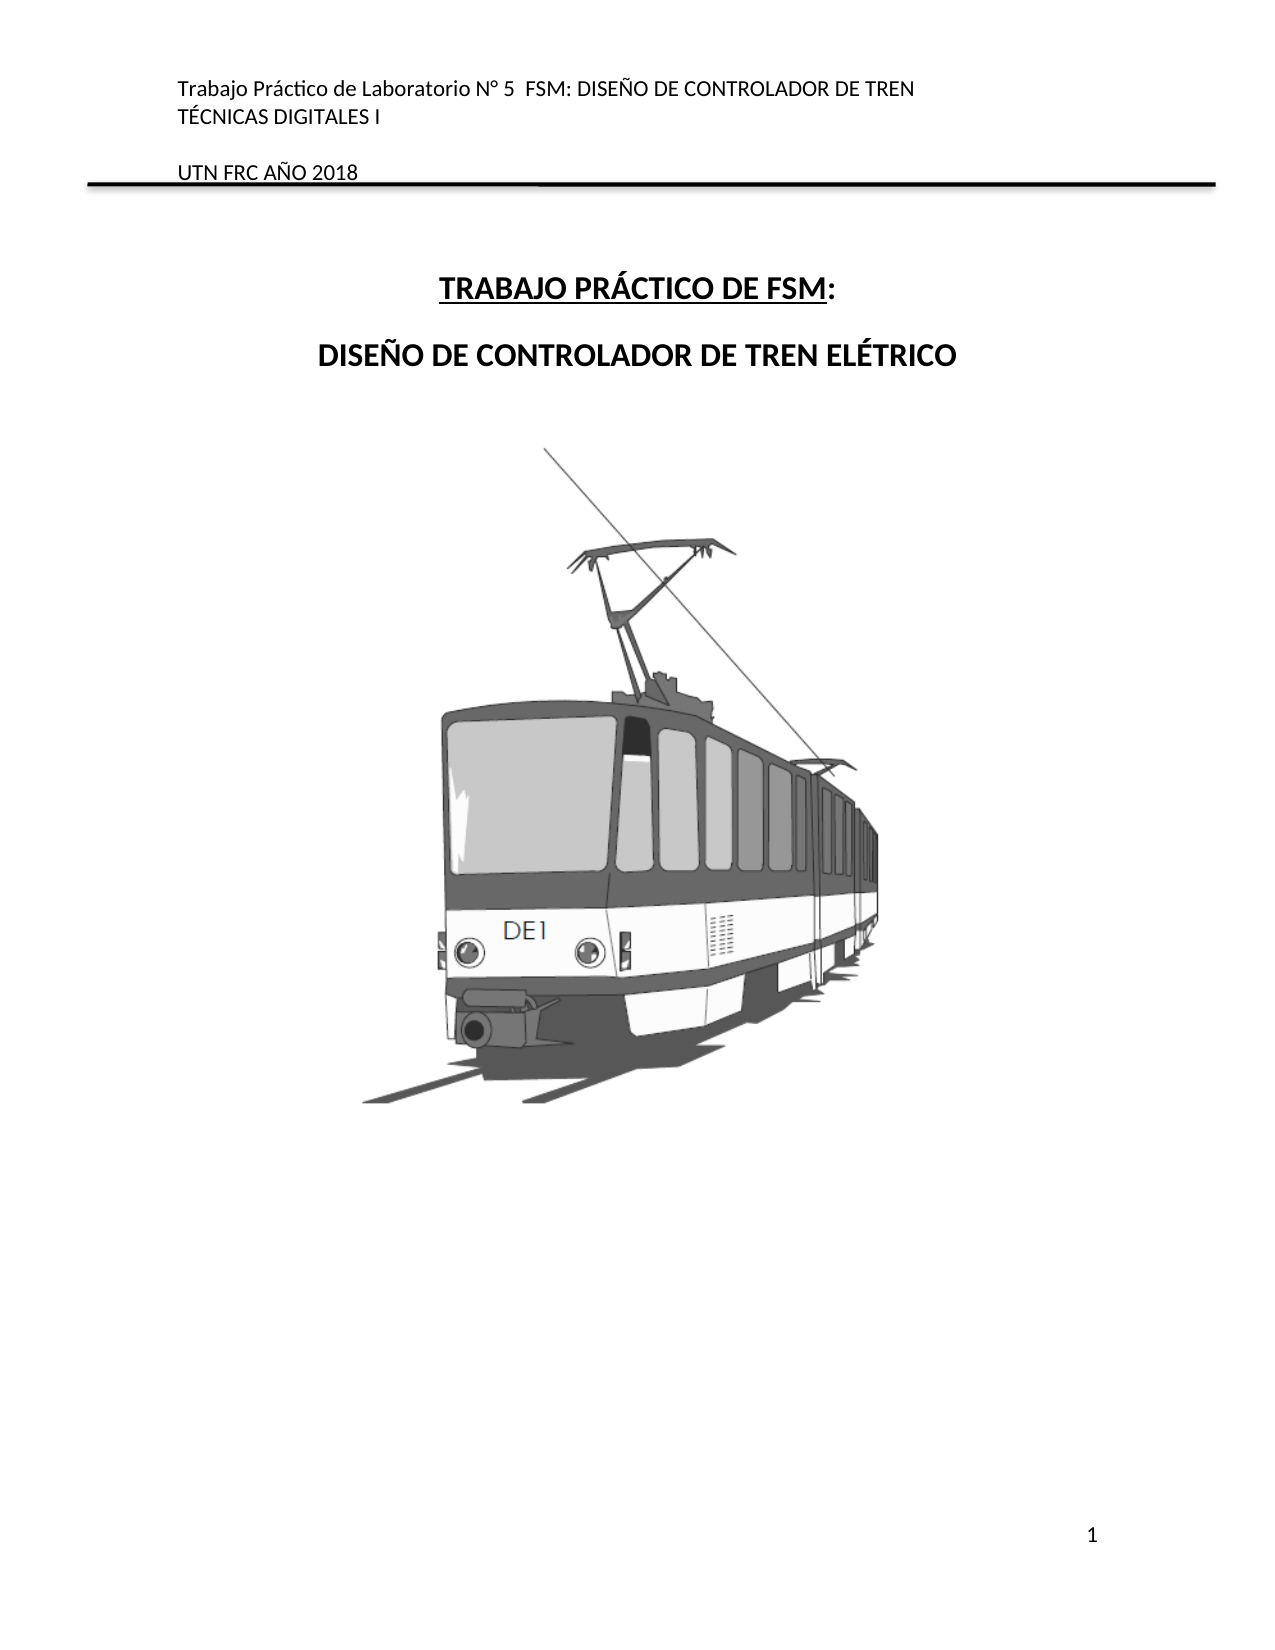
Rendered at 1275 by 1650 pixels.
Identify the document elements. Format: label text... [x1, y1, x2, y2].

text TRABAJO PRÁCTICO DE FSM: [177, 267, 1098, 308]
picture [306, 438, 973, 1124]
text DISEÑO DE CONTROLADOR DE TREN ELÉTRICO [177, 334, 1098, 375]
